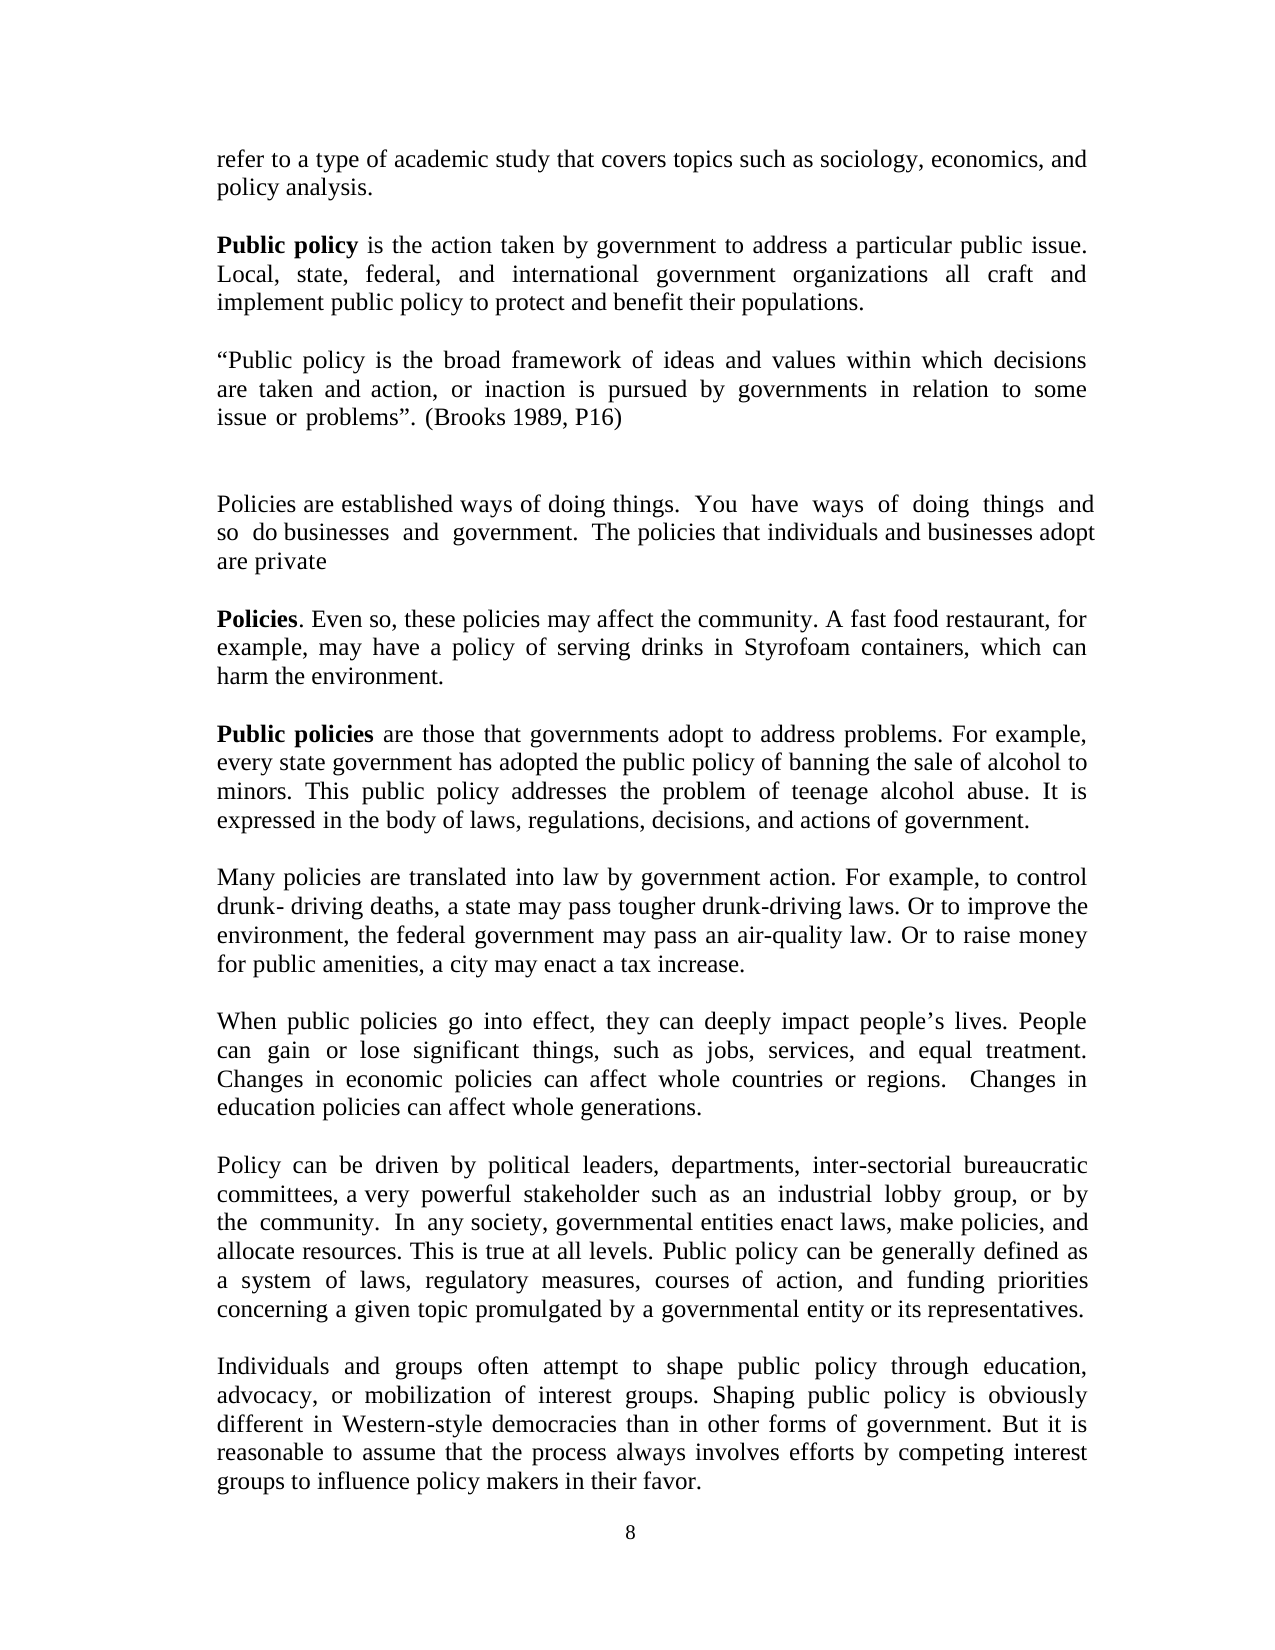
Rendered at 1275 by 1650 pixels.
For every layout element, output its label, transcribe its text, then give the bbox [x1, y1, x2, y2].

list “Public policy is the broad framework of ideas and values within which decisions are taken and action, or inaction is pursued by governments in relation to some issue or problems”. (Brooks 1989, P16) [217, 345, 1087, 431]
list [217, 144, 1088, 201]
list When public policies go into effect, they can deeply impact people’s lives. People can gain or lose significant things, such as jobs, services, and equal treatment. Changes in economic policies can affect whole countries or regions. Changes in education policies can affect whole generations. [217, 1006, 1087, 1121]
list Policies are established ways of doing things. You have ways of doing things and so do businesses and government. The policies that individuals and businesses adopt are private [217, 489, 1096, 575]
list Public policies are those that governments adopt to address problems. For example, every state government has adopted the public policy of banning the sale of alcohol to minors. This public policy addresses the problem of teenage alcohol abuse. It is expressed in the body of laws, regulations, decisions, and actions of government. [217, 719, 1087, 834]
list Many policies are translated into law by government action. For example, to control drunk- driving deaths, a state may pass tougher drunk-driving laws. Or to improve the environment, the federal government may pass an air-quality law. Or to raise money for public amenities, a city may enact a tax increase. [217, 862, 1088, 977]
list Policy can be driven by political leaders, departments, inter-sectorial bureaucratic committees, a very powerful stakeholder such as an industrial lobby group, or by the community. In any society, governmental entities enact laws, make policies, and allocate resources. This is true at all levels. Public policy can be generally defined as a system of laws, regulatory measures, courses of action, and funding priorities concerning a given topic promulgated by a governmental entity or its representatives. [217, 1150, 1088, 1322]
list Public policy is the action taken by government to address a particular public issue. Local, state, federal, and international government organizations all craft and implement public policy to protect and benefit their populations. [217, 230, 1087, 316]
list Individuals and groups often attempt to shape public policy through education, advocacy, or mobilization of interest groups. Shaping public policy is obviously different in Western-style democracies than in other forms of government. But it is reasonable to assume that the process always involves efforts by competing interest groups to influence policy makers in their favor. [217, 1351, 1088, 1495]
list Policies. Even so, these policies may affect the community. A fast food restaurant, for example, may have a policy of serving drinks in Styrofoam containers, which can harm the environment. [217, 604, 1087, 690]
